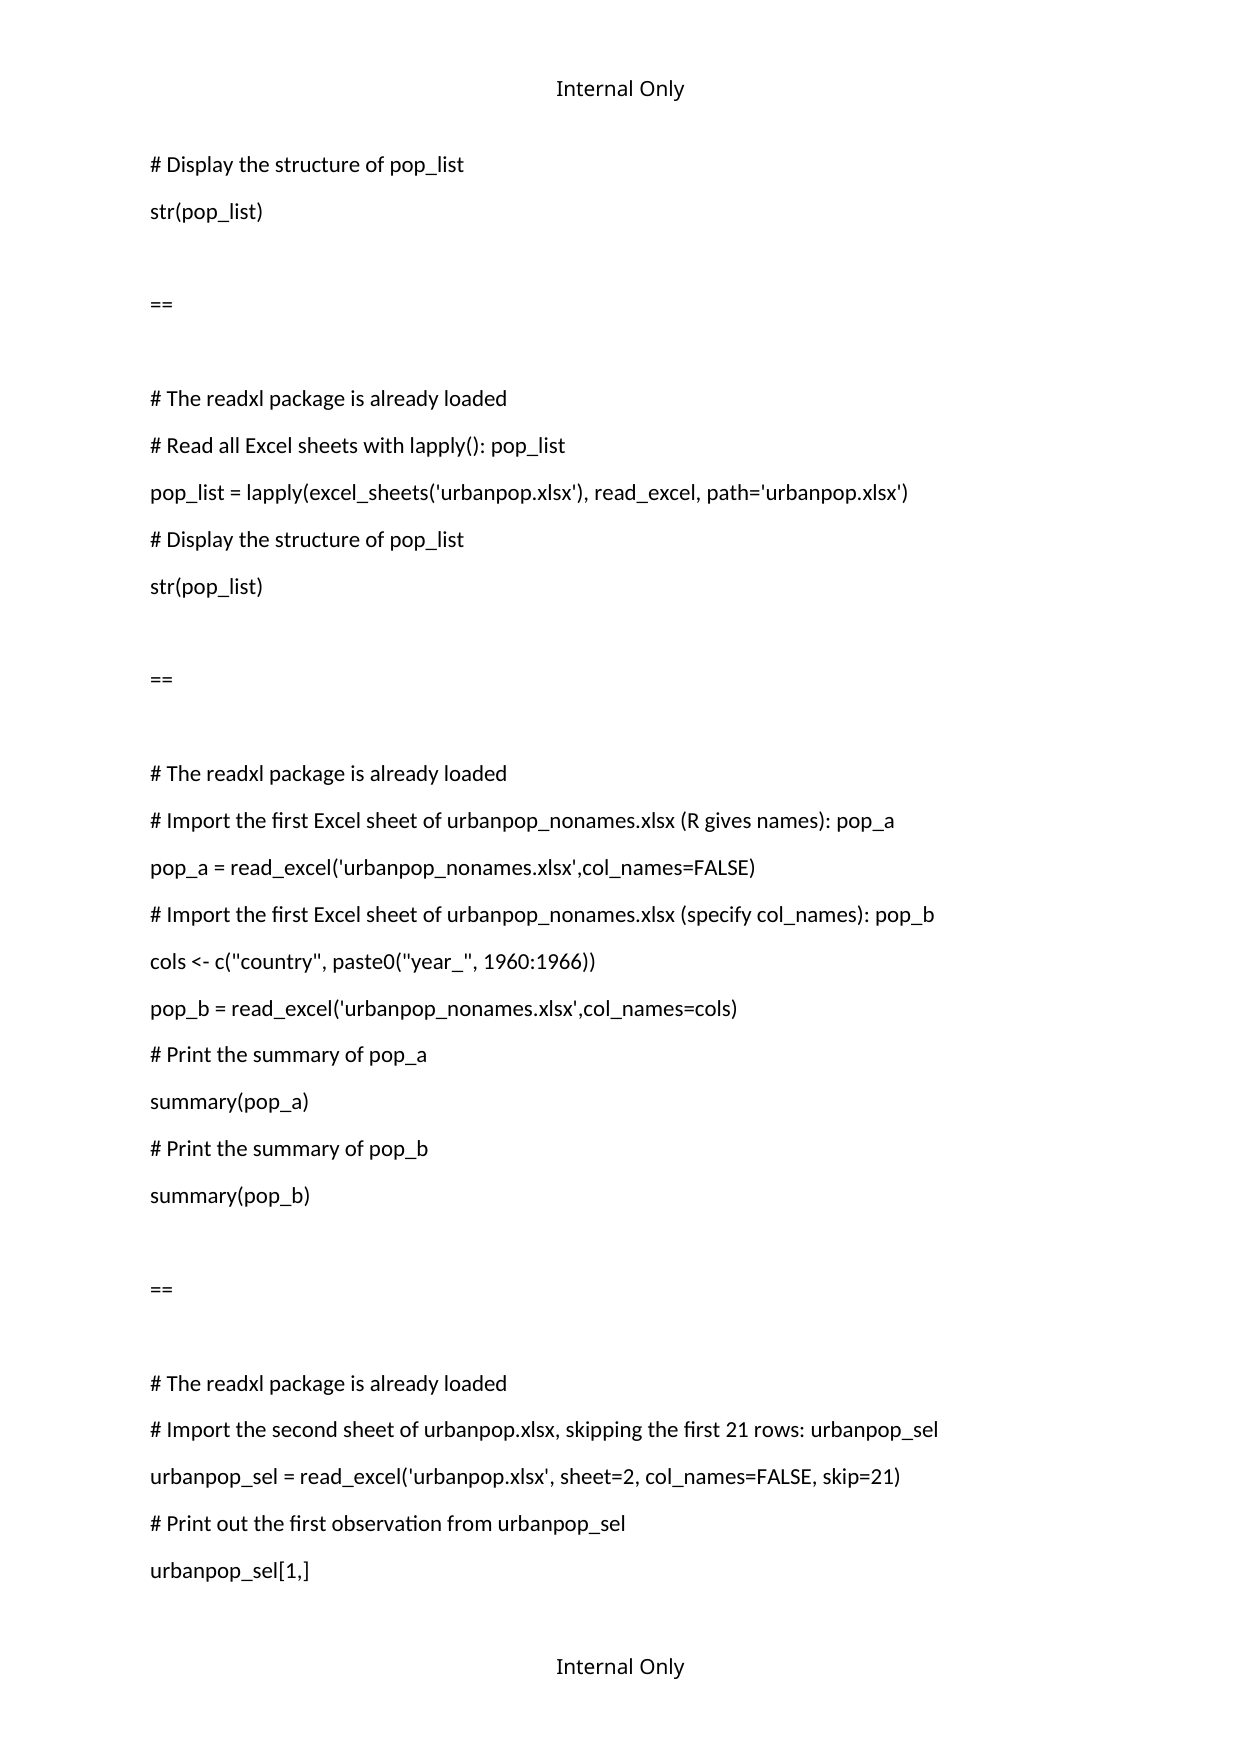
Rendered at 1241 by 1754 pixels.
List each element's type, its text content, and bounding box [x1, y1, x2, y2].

text # Import the first Excel sheet of urbanpop_nonames.xlsx (R gives names): pop_a [150, 806, 1090, 834]
text pop_a = read_excel('urbanpop_nonames.xlsx',col_names=FALSE) [150, 853, 1090, 881]
text str(pop_list) [150, 197, 1090, 225]
text # Print the summary of pop_a [150, 1041, 1090, 1069]
text == [150, 1275, 1090, 1303]
text # Import the first Excel sheet of urbanpop_nonames.xlsx (specify col_names): pop_b [150, 900, 1090, 928]
text summary(pop_a) [150, 1087, 1090, 1116]
text # The readxl package is already loaded [150, 759, 1090, 787]
text pop_b = read_excel('urbanpop_nonames.xlsx',col_names=cols) [150, 994, 1090, 1022]
text pop_list = lapply(excel_sheets('urbanpop.xlsx'), read_excel, path='urbanpop.xlsx') [150, 478, 1090, 506]
text summary(pop_b) [150, 1181, 1090, 1209]
text # Display the structure of pop_list [150, 525, 1090, 553]
text == [150, 666, 1090, 694]
text urbanpop_sel = read_excel('urbanpop.xlsx', sheet=2, col_names=FALSE, skip=21) [150, 1462, 1090, 1491]
text # The readxl package is already loaded [150, 384, 1090, 412]
text # The readxl package is already loaded [150, 1369, 1090, 1397]
text # Display the structure of pop_list [150, 150, 1090, 178]
text # Import the second sheet of urbanpop.xlsx, skipping the first 21 rows: urbanpop_sel [150, 1416, 1090, 1444]
text # Print out the first observation from urbanpop_sel [150, 1509, 1090, 1537]
text urbanpop_sel[1,] [150, 1556, 1090, 1584]
text cols <- c("country", paste0("year_", 1960:1966)) [150, 947, 1090, 975]
text # Print the summary of pop_b [150, 1134, 1090, 1162]
text str(pop_list) [150, 572, 1090, 600]
text == [150, 291, 1090, 319]
text # Read all Excel sheets with lapply(): pop_list [150, 431, 1090, 459]
